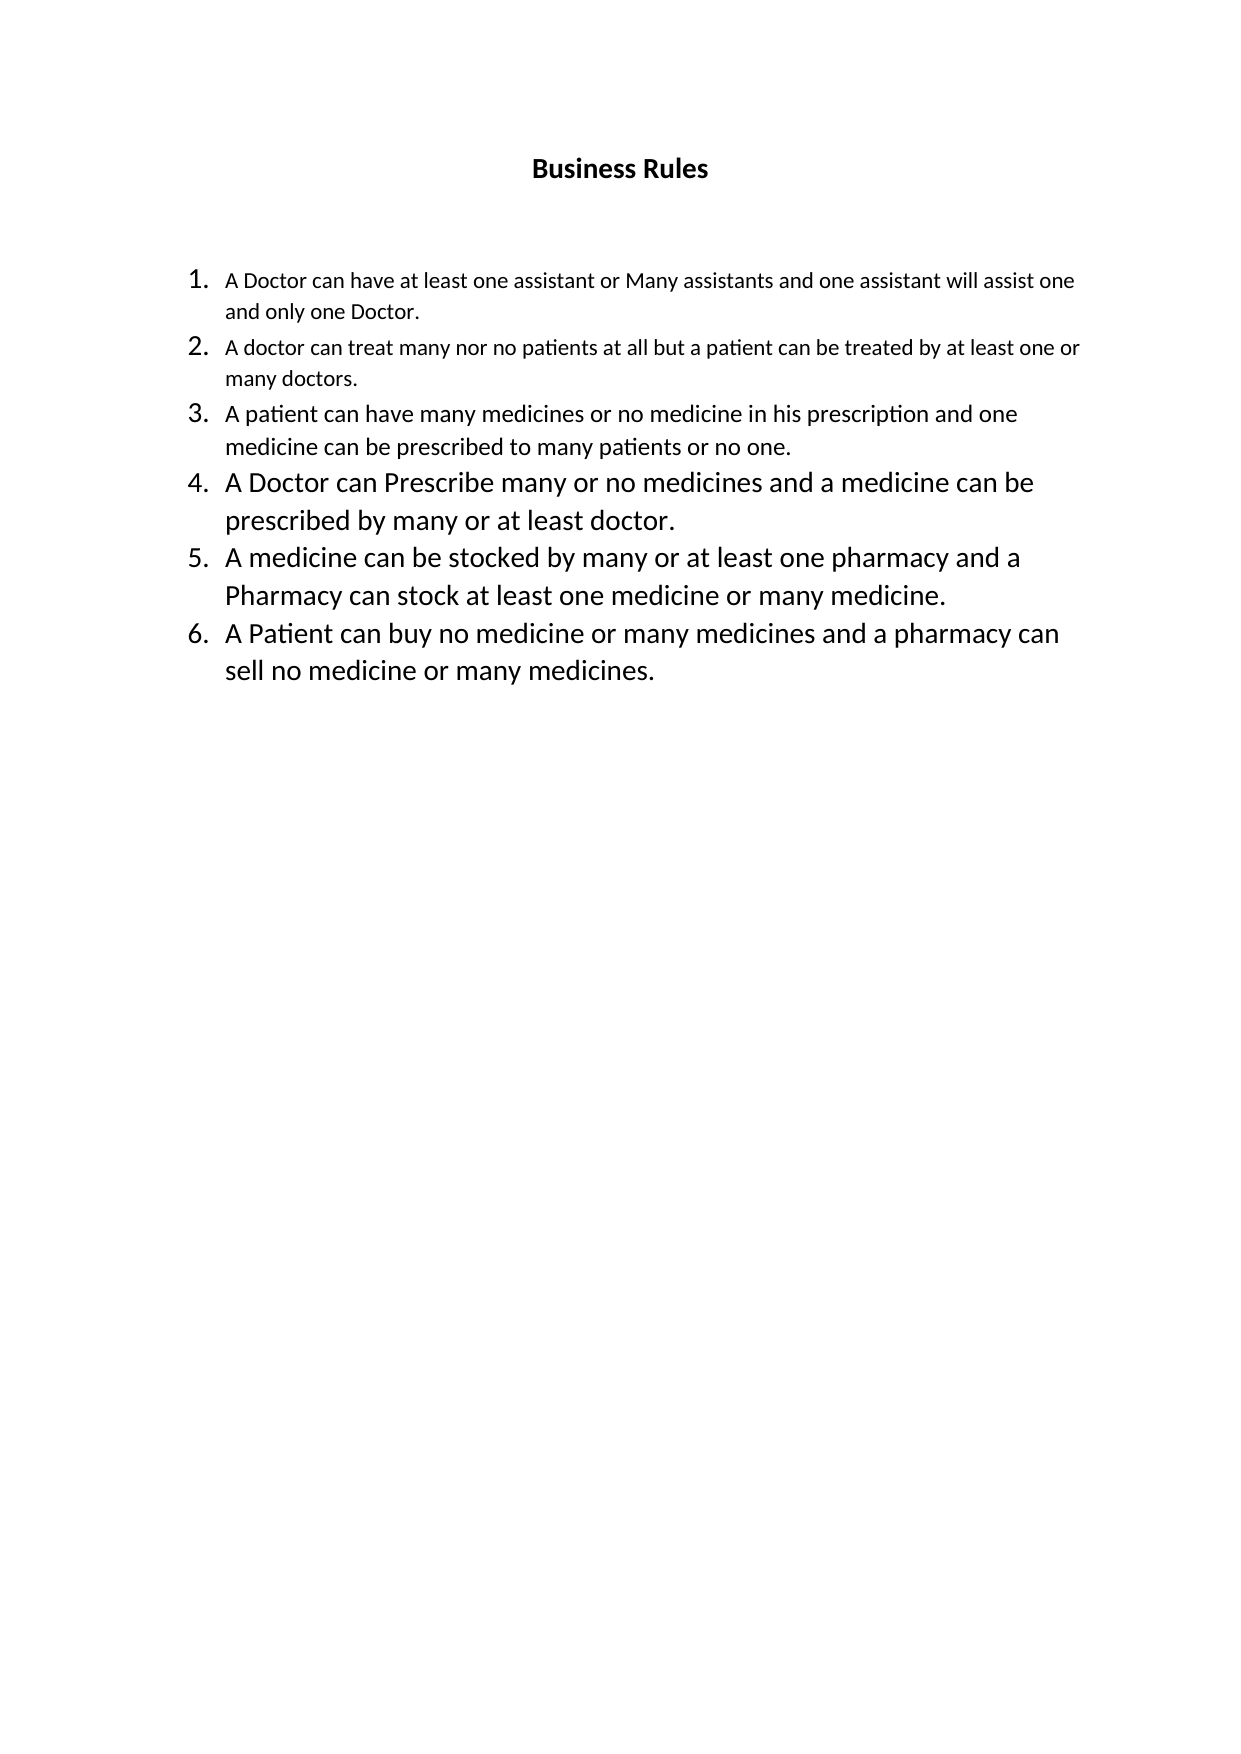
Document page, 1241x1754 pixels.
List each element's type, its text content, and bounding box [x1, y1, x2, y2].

list A doctor can treat many nor no patients at all but a patient can be treated by at least one or many doctors. [187, 327, 1090, 392]
list A Patient can buy no medicine or many medicines and a pharmacy can sell no medicine or many medicines. [187, 615, 1090, 688]
text Business Rules [150, 150, 1090, 186]
list A Doctor can have at least one assistant or Many assistants and one assistant will assist one and only one Doctor. [187, 260, 1090, 326]
list A Doctor can Prescribe many or no medicines and a medicine can be prescribed by many or at least doctor. [187, 464, 1090, 537]
list A patient can have many medicines or no medicine in his prescription and one medicine can be prescribed to many patients or no one. [187, 394, 1090, 462]
list A medicine can be stocked by many or at least one pharmacy and a Pharmacy can stock at least one medicine or many medicine. [187, 539, 1090, 613]
